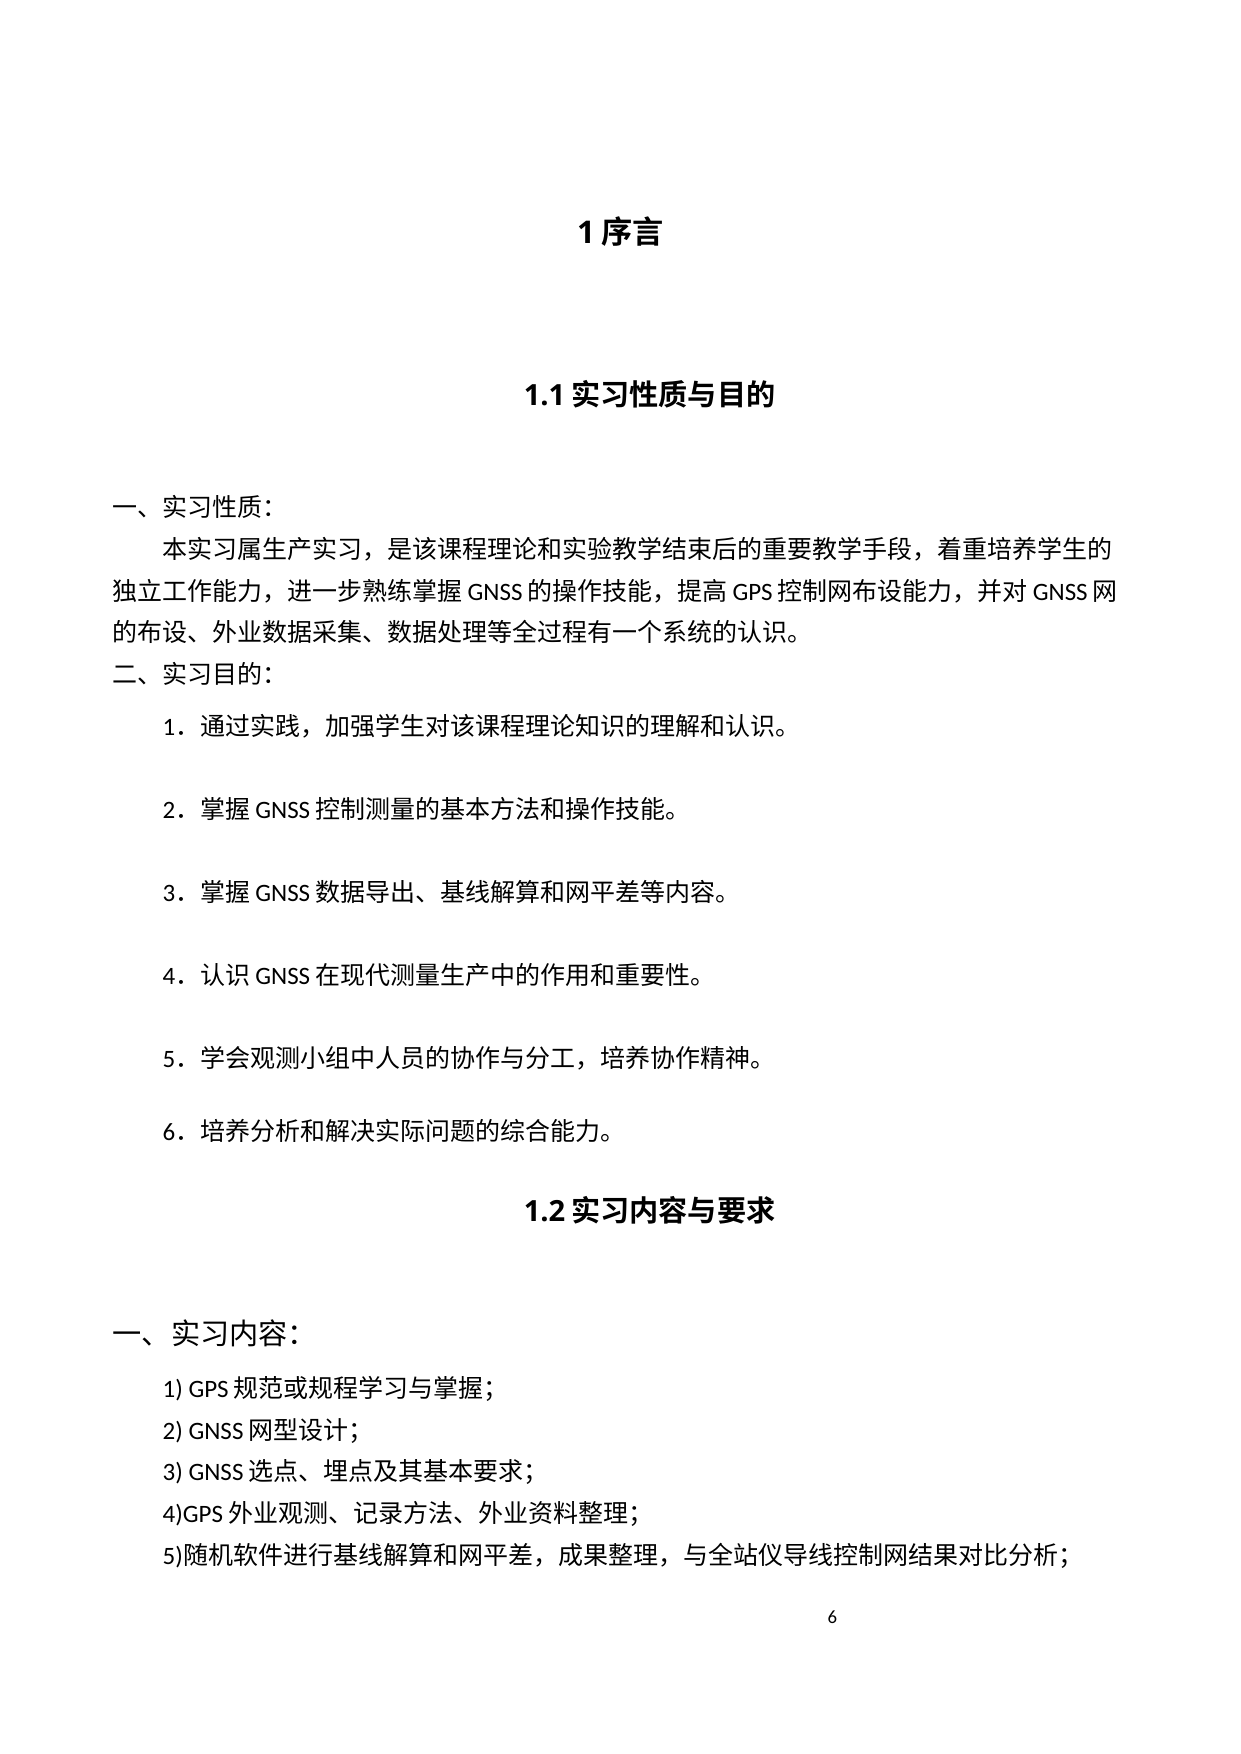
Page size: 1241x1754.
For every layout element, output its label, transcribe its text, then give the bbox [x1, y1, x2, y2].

text 4．认识GNSS在现代测量生产中的作用和重要性。 [112, 941, 1128, 1006]
subtitle 1.2实习内容与要求 [112, 1176, 1128, 1241]
text 2．掌握GNSS控制测量的基本方法和操作技能。 [112, 775, 1128, 840]
subtitle 1.1实习性质与目的 [112, 360, 1128, 425]
text 4)GPS外业观测、记录方法、外业资料整理； [112, 1489, 1128, 1531]
text 6．培养分析和解决实际问题的综合能力。 [112, 1107, 1128, 1149]
text 3．掌握GNSS数据导出、基线解算和网平差等内容。 [112, 858, 1128, 923]
text 本实习属生产实习，是该课程理论和实验教学结束后的重要教学手段，着重培养学生的独立工作能力，进一步熟练掌握GNSS的操作技能，提高GPS控制网布设能力，并对GNSS网的布设、外业数据采集、数据处理等全过程有一个系统的认识。 [112, 525, 1128, 650]
list 实习内容： [112, 1299, 1128, 1364]
text 5)随机软件进行基线解算和网平差，成果整理，与全站仪导线控制网结果对比分析； [112, 1531, 1128, 1572]
text 5．学会观测小组中人员的协作与分工，培养协作精神。 [112, 1024, 1128, 1089]
text 3) GNSS选点、埋点及其基本要求； [112, 1447, 1128, 1489]
text 1) GPS规范或规程学习与掌握； [112, 1364, 1128, 1406]
text 二、实习目的： [112, 650, 1128, 692]
text 一、实习性质： [112, 483, 1128, 525]
subtitle 1序言 [112, 197, 1128, 262]
text 2) GNSS网型设计； [112, 1406, 1128, 1447]
text 1．通过实践，加强学生对该课程理论知识的理解和认识。 [112, 692, 1128, 757]
